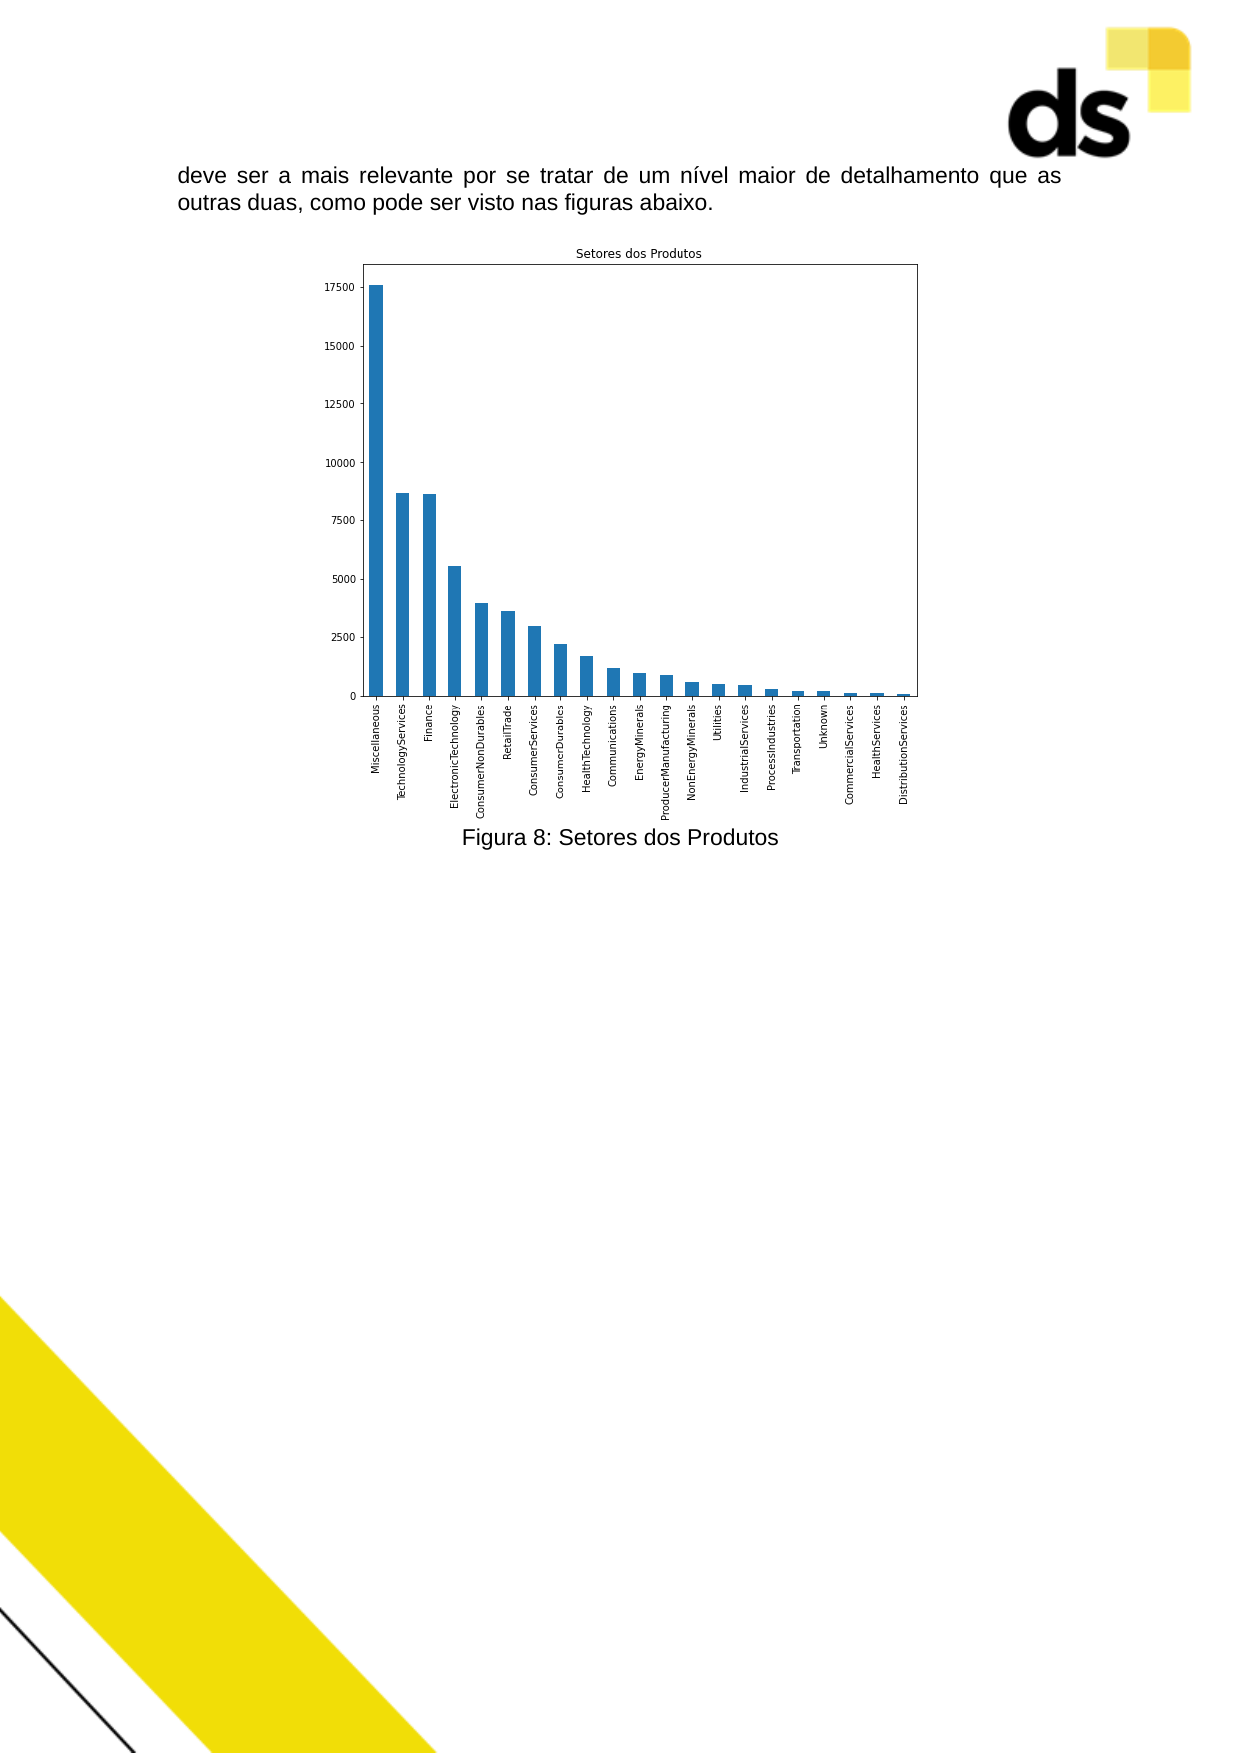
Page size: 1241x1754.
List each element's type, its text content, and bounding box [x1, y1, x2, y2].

picture [0, 0, 1240, 1753]
text Figura 8: Setores dos Produtos [177, 824, 1063, 851]
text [177, 162, 1063, 215]
